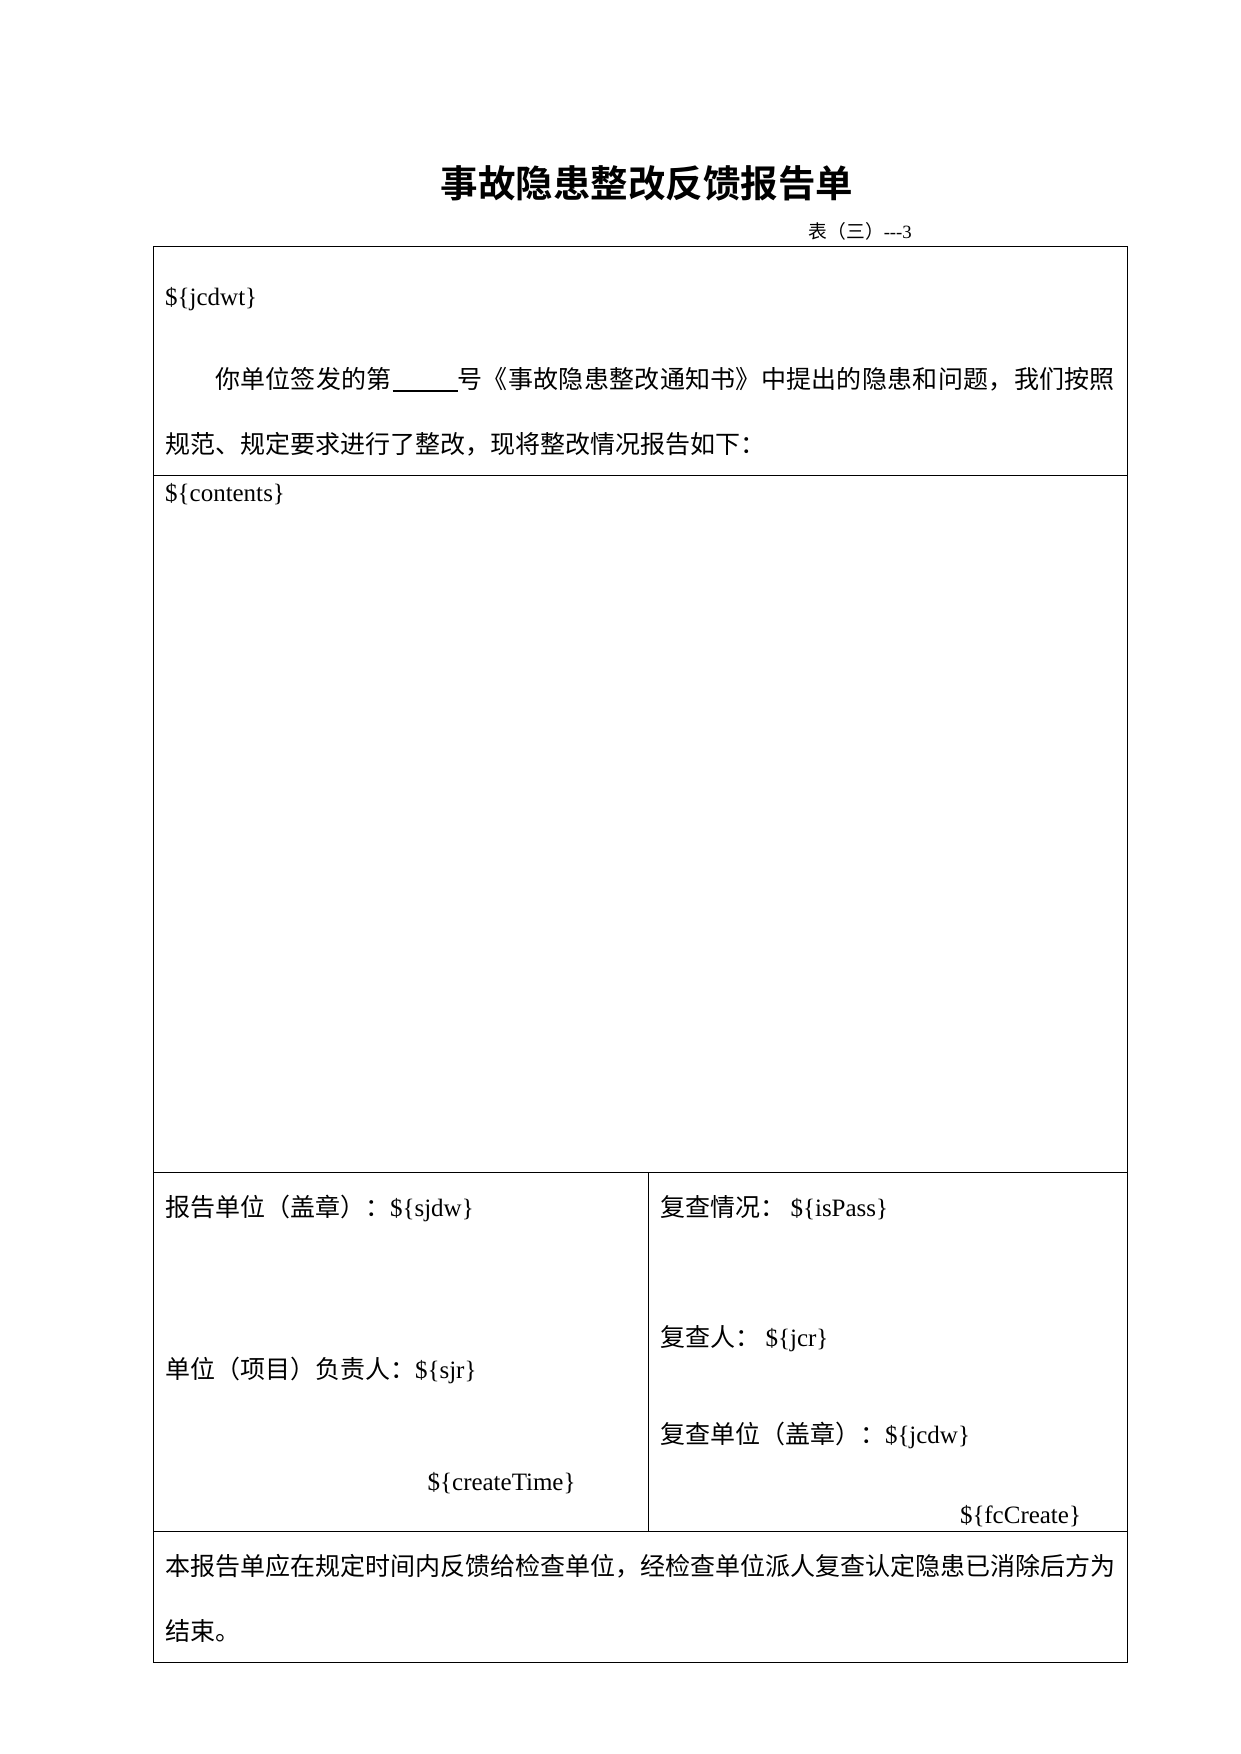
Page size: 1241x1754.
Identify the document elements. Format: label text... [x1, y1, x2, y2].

table_cell 复查情况： ${isPass} 复查人： ${jcr} 复查单位（盖章）：${jcdw} ${fcCreate} [649, 1173, 1127, 1531]
text 事故隐患整改反馈报告单 [153, 149, 1140, 214]
table_cell ${contents} [154, 476, 1127, 1172]
table_header ${jcdwt} 你单位签发的第 号《事故隐患整改通知书》中提出的隐患和问题，我们按照规范、规定要求进行了整改，现将整改情况报告如下： [154, 247, 1127, 475]
text 表（三）---3 [153, 214, 1140, 246]
table_cell 本报告单应在规定时间内反馈给检查单位，经检查单位派人复查认定隐患已消除后方为结束。 [154, 1532, 1127, 1662]
table_cell 报告单位（盖章）：${sjdw} 单位（项目）负责人：${sjr} ${createTime} [154, 1173, 648, 1531]
